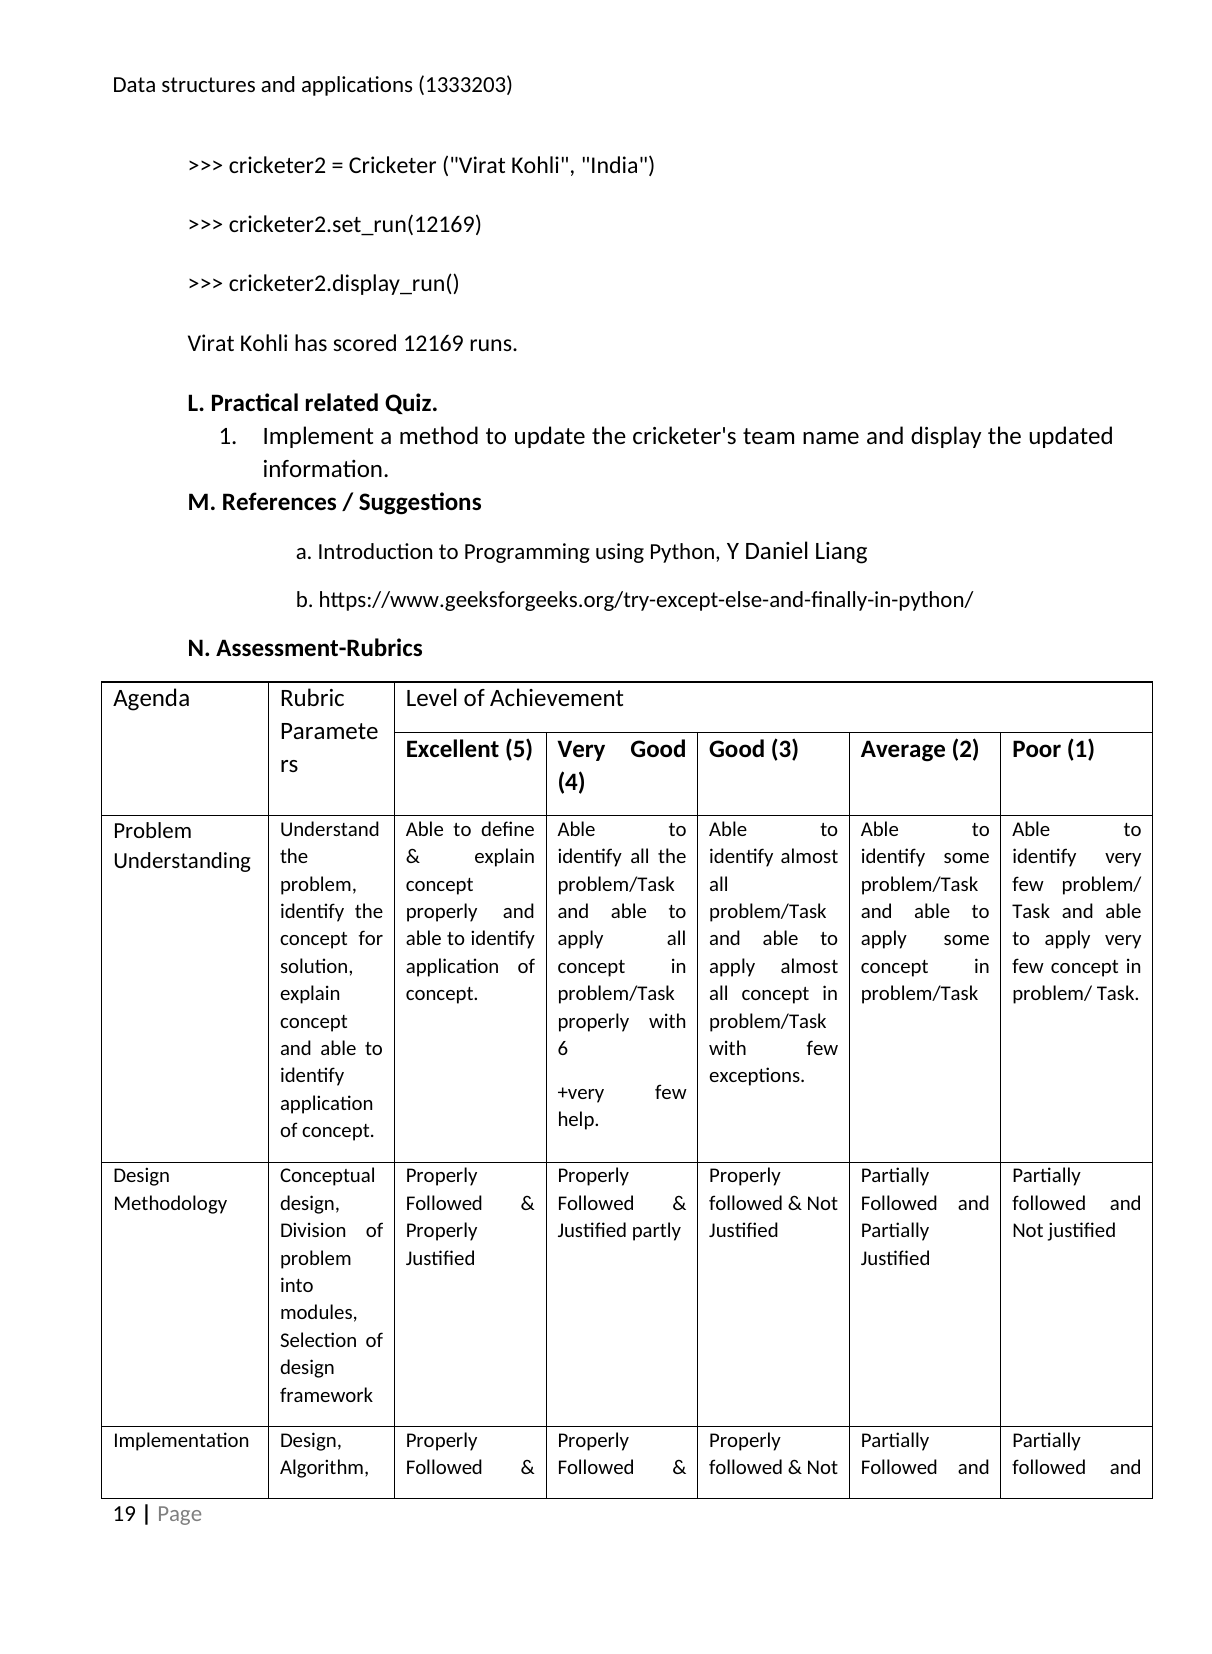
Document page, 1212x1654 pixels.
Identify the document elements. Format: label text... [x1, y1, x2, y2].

text >>> cricketer2.set_run(12169) [187, 209, 1116, 238]
text Virat Kohli has scored 12169 runs. [187, 328, 1116, 357]
table_cell Partially followed and Not justified [1001, 1163, 1152, 1426]
text M. References / Suggestions [112, 486, 1116, 516]
table_cell Able to identify all the problem/Task and able to apply all concept in problem/Task properly with 6 +very few help. [547, 816, 697, 1162]
table_cell Implementation [102, 1427, 268, 1498]
table_cell Understand the problem, identify the concept for solution, explain concept and able to identify application of concept. [269, 816, 394, 1162]
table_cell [547, 1427, 697, 1498]
text >>> cricketer2 = Cricketer ("Virat Kohli", "India") [187, 150, 1116, 179]
table_cell Able to identify some problem/Task and able to apply some concept in problem/Task [850, 816, 1000, 1162]
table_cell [269, 1427, 394, 1498]
list Implement a method to update the cricketer's team name and display the updated information. [218, 420, 1116, 483]
table_cell Properly Followed & Justified partly [547, 1163, 697, 1426]
text b. https://www.geeksforgeeks.org/try-except-else-and-finally-in-python/ [112, 585, 1116, 613]
table_cell Problem Understanding [102, 816, 268, 1162]
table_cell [395, 1427, 546, 1498]
table_cell Very Good (4) [547, 733, 697, 815]
table_cell Partially Followed and Partially Justified [850, 1163, 1000, 1426]
table_cell Able to identify almost all problem/Task and able to apply almost all concept in problem/Task with few exceptions. [698, 816, 849, 1162]
table_cell Design Methodology [102, 1163, 268, 1426]
table_cell Properly followed & Not Justified [698, 1163, 849, 1426]
table_cell Conceptual design, Division of problem into modules, Selection of design framework [269, 1163, 394, 1426]
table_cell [698, 1427, 849, 1498]
table_cell Able to identify very few problem/ Task and able to apply very few concept in problem/ Task. [1001, 816, 1152, 1162]
table_cell Able to define & explain concept properly and able to identify application of concept. [395, 816, 546, 1162]
table_header Level of Achievement [395, 683, 1152, 732]
table_cell Excellent (5) [395, 733, 546, 815]
table_cell Poor (1) [1001, 733, 1152, 815]
table_header Rubric Parameters [269, 683, 394, 815]
text a. Introduction to Programming using Python, Y Daniel Liang [112, 535, 1116, 566]
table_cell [1001, 1427, 1152, 1498]
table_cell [850, 1427, 1000, 1498]
table_cell Properly Followed & Properly Justified [395, 1163, 546, 1426]
table_header Agenda [102, 683, 268, 815]
text >>> cricketer2.display_run() [187, 268, 1116, 298]
table_cell Average (2) [850, 733, 1000, 815]
text L. Practical related Quiz. [112, 387, 1116, 418]
table_cell Good (3) [698, 733, 849, 815]
text N. Assessment-Rubrics [112, 632, 1116, 662]
